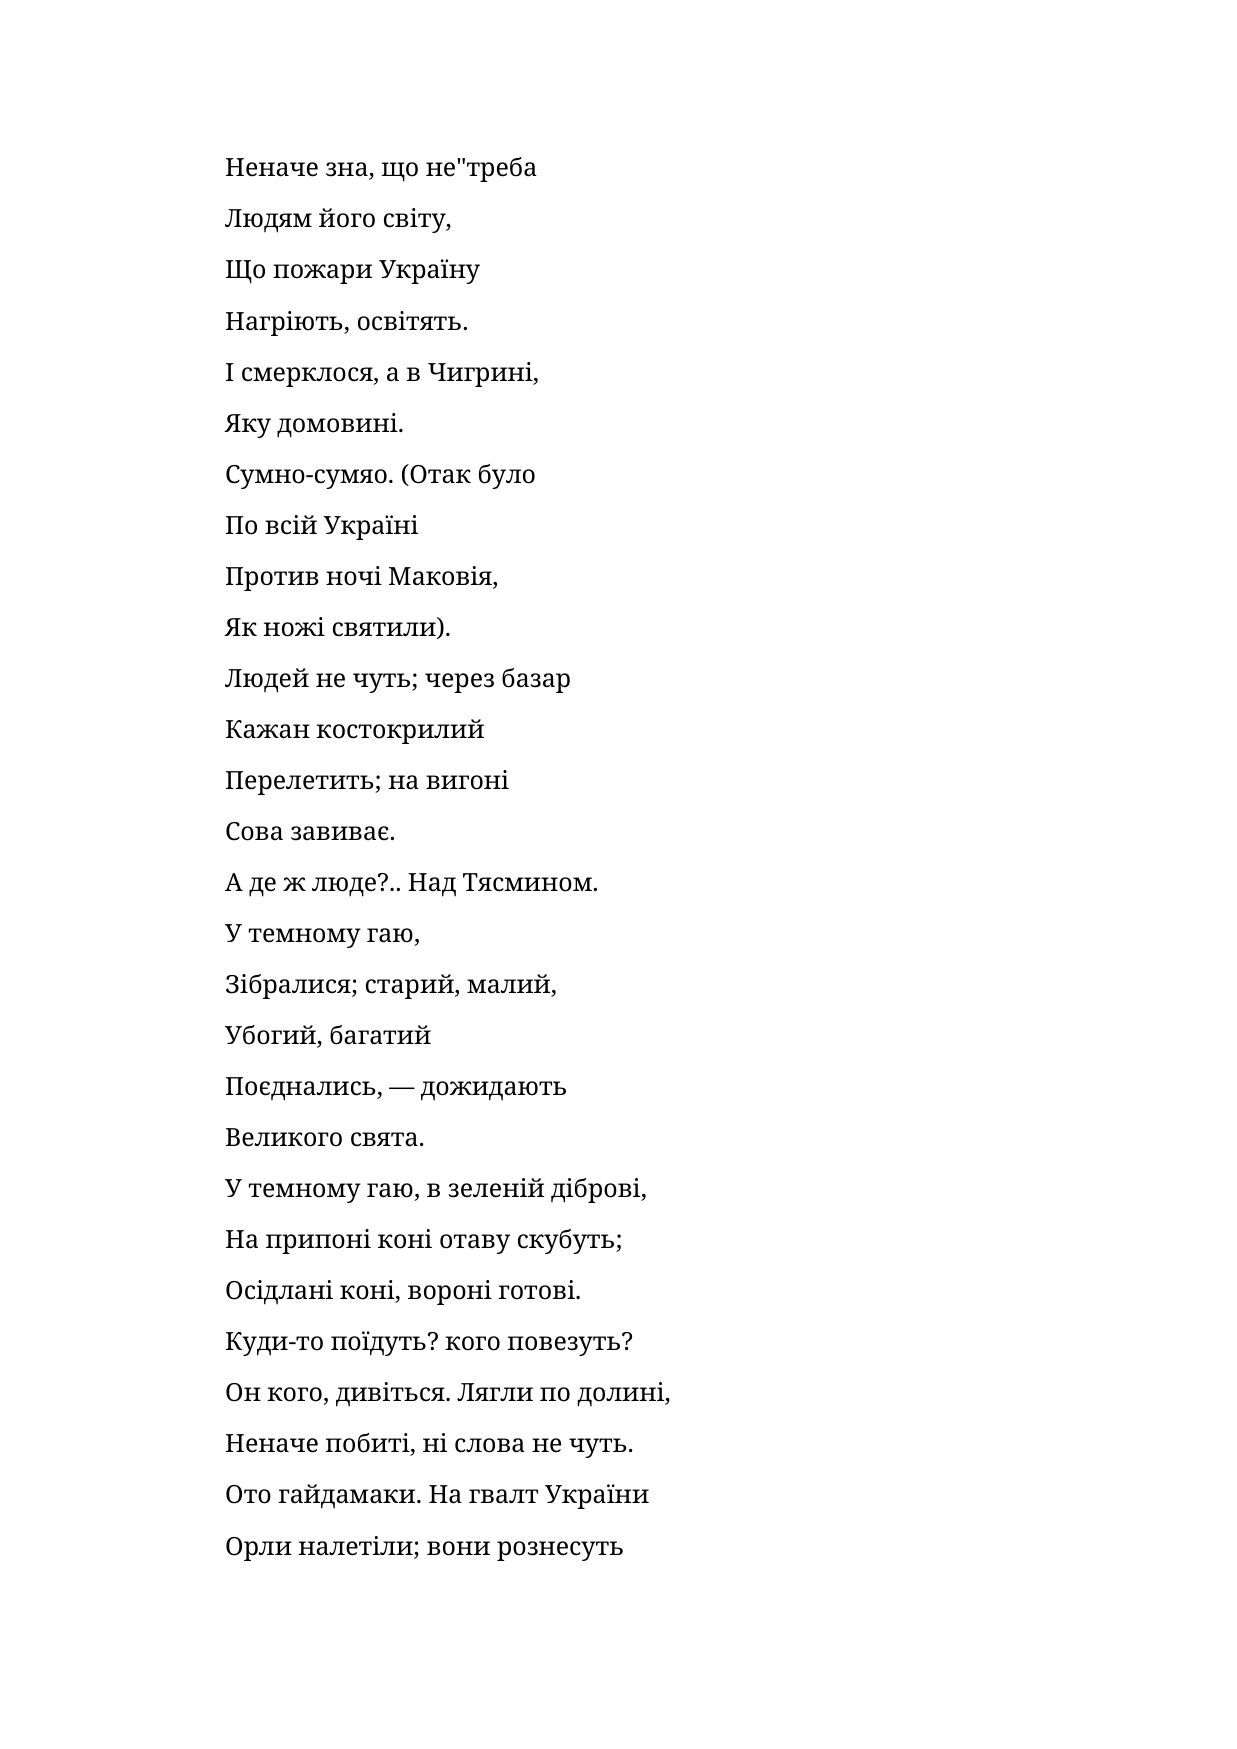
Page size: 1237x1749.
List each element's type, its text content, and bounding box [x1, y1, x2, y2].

text Он кого, дивіться. Лягли по долині, [150, 1375, 1086, 1409]
text По всій Україні [150, 507, 1086, 541]
text Нагріють, освітять. [150, 303, 1086, 337]
text Ото гайдамаки. На гвалт України [150, 1477, 1086, 1511]
text Убогий, багатий [150, 1018, 1086, 1052]
text А де ж люде?.. Над Тясмином. [150, 864, 1086, 899]
text Неначе побиті, ні слова не чуть. [150, 1426, 1086, 1460]
text Сумно-сумяо. (Отак було [150, 456, 1086, 490]
text Куди-то поїдуть? кого повезуть? [150, 1324, 1086, 1358]
text Неначе зна, що не"треба [150, 150, 1086, 184]
text Яку домовині. [150, 405, 1086, 439]
text Орли налетіли; вони рознесуть [150, 1528, 1086, 1562]
text Зібралися; старий, малий, [150, 967, 1086, 1001]
text Що пожари Україну [150, 252, 1086, 286]
text Людей не чуть; через базар [150, 660, 1086, 694]
text Людям його світу, [150, 201, 1086, 235]
text Перелетить; на вигоні [150, 762, 1086, 797]
text Сова завиває. [150, 813, 1086, 848]
text На припоні коні отаву скубуть; [150, 1222, 1086, 1256]
text Кажан костокрилий [150, 711, 1086, 746]
text Против ночі Маковія, [150, 558, 1086, 592]
text І смерклося, а в Чигрині, [150, 354, 1086, 388]
text У темному гаю, в зеленій діброві, [150, 1171, 1086, 1205]
text Поєднались, — дожидають [150, 1069, 1086, 1103]
text Великого свята. [150, 1120, 1086, 1154]
text У темному гаю, [150, 916, 1086, 950]
text Осідлані коні, вороні готові. [150, 1273, 1086, 1307]
text Як ножі святили). [150, 609, 1086, 643]
